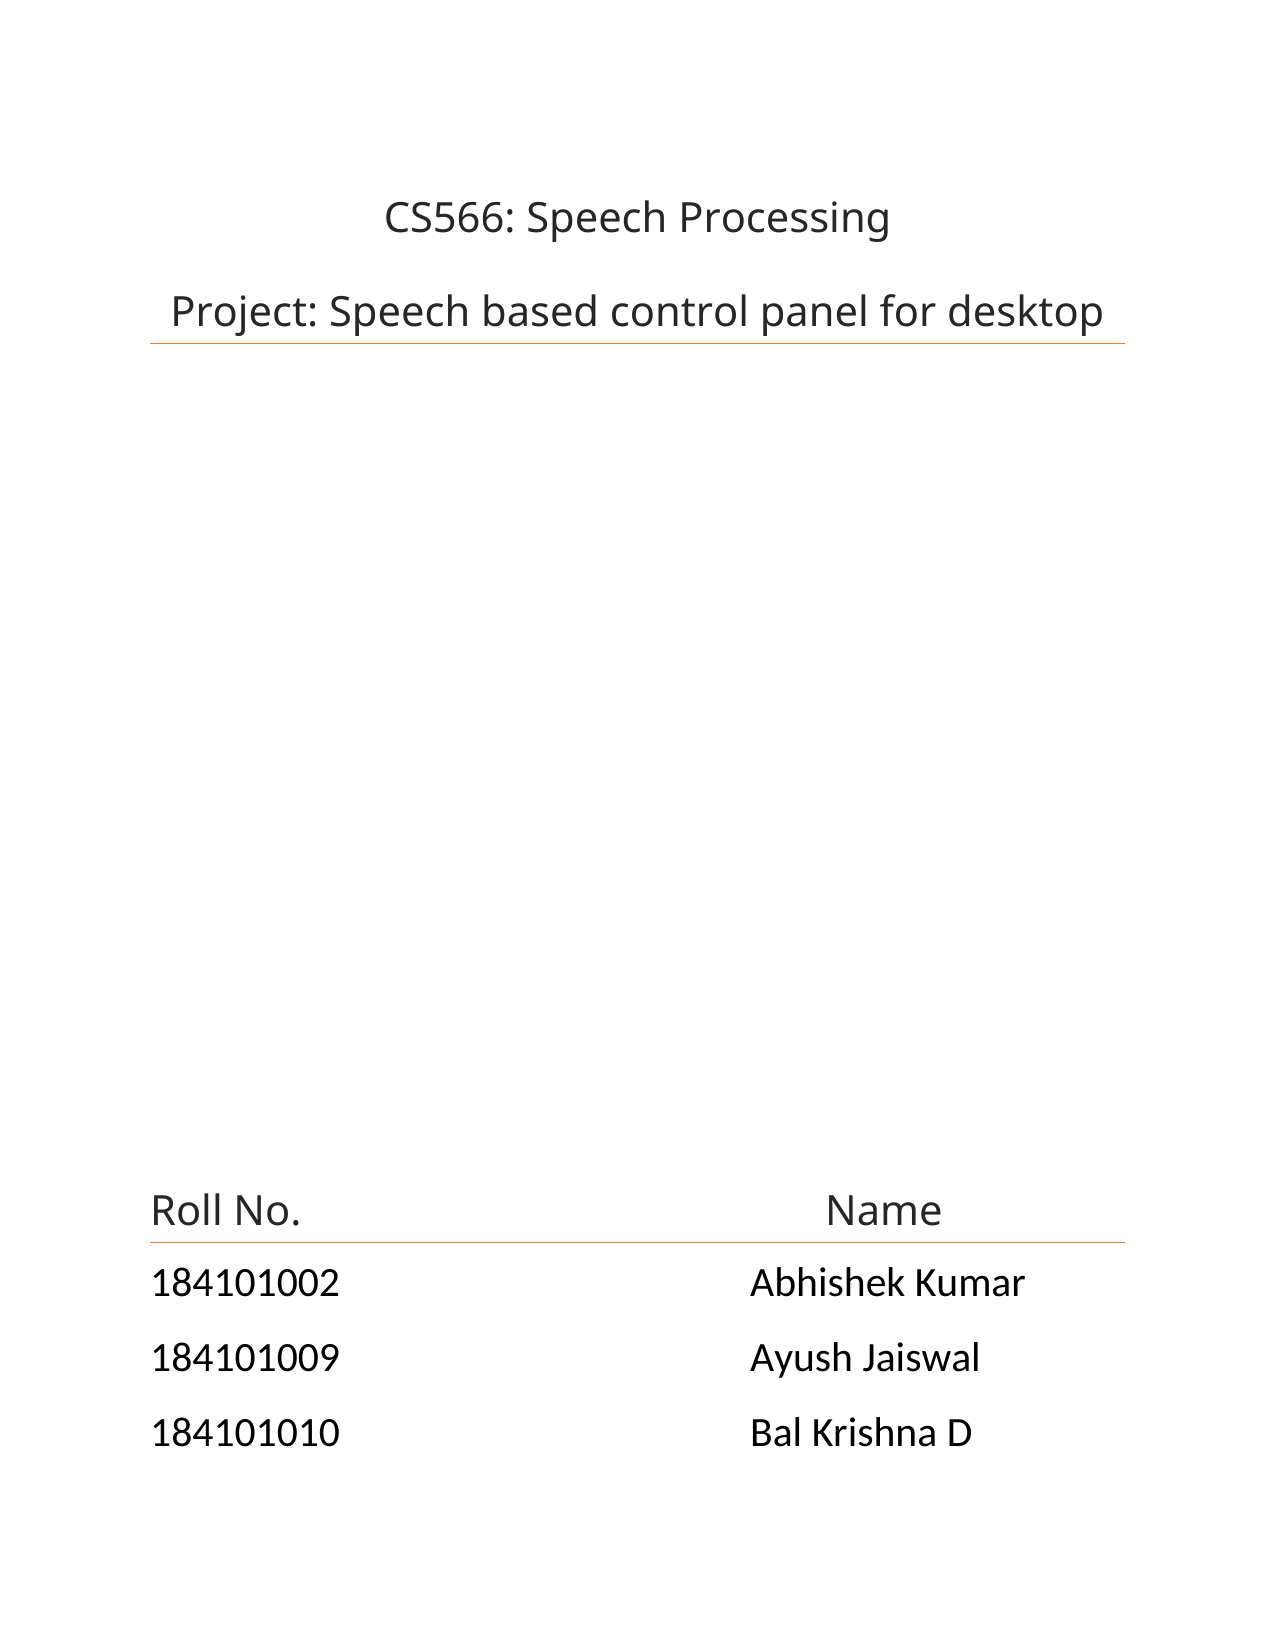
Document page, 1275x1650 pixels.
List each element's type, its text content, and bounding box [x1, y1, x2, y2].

subtitle Roll No. Name [150, 1181, 1125, 1242]
text 184101002 Abhishek Kumar [150, 1256, 1125, 1306]
text 184101010 Bal Krishna D [150, 1406, 1125, 1457]
subtitle CS566: Speech Processing [150, 187, 1125, 244]
text 184101009 Ayush Jaiswal [150, 1331, 1125, 1381]
subtitle Project: Speech based control panel for desktop [150, 282, 1125, 343]
